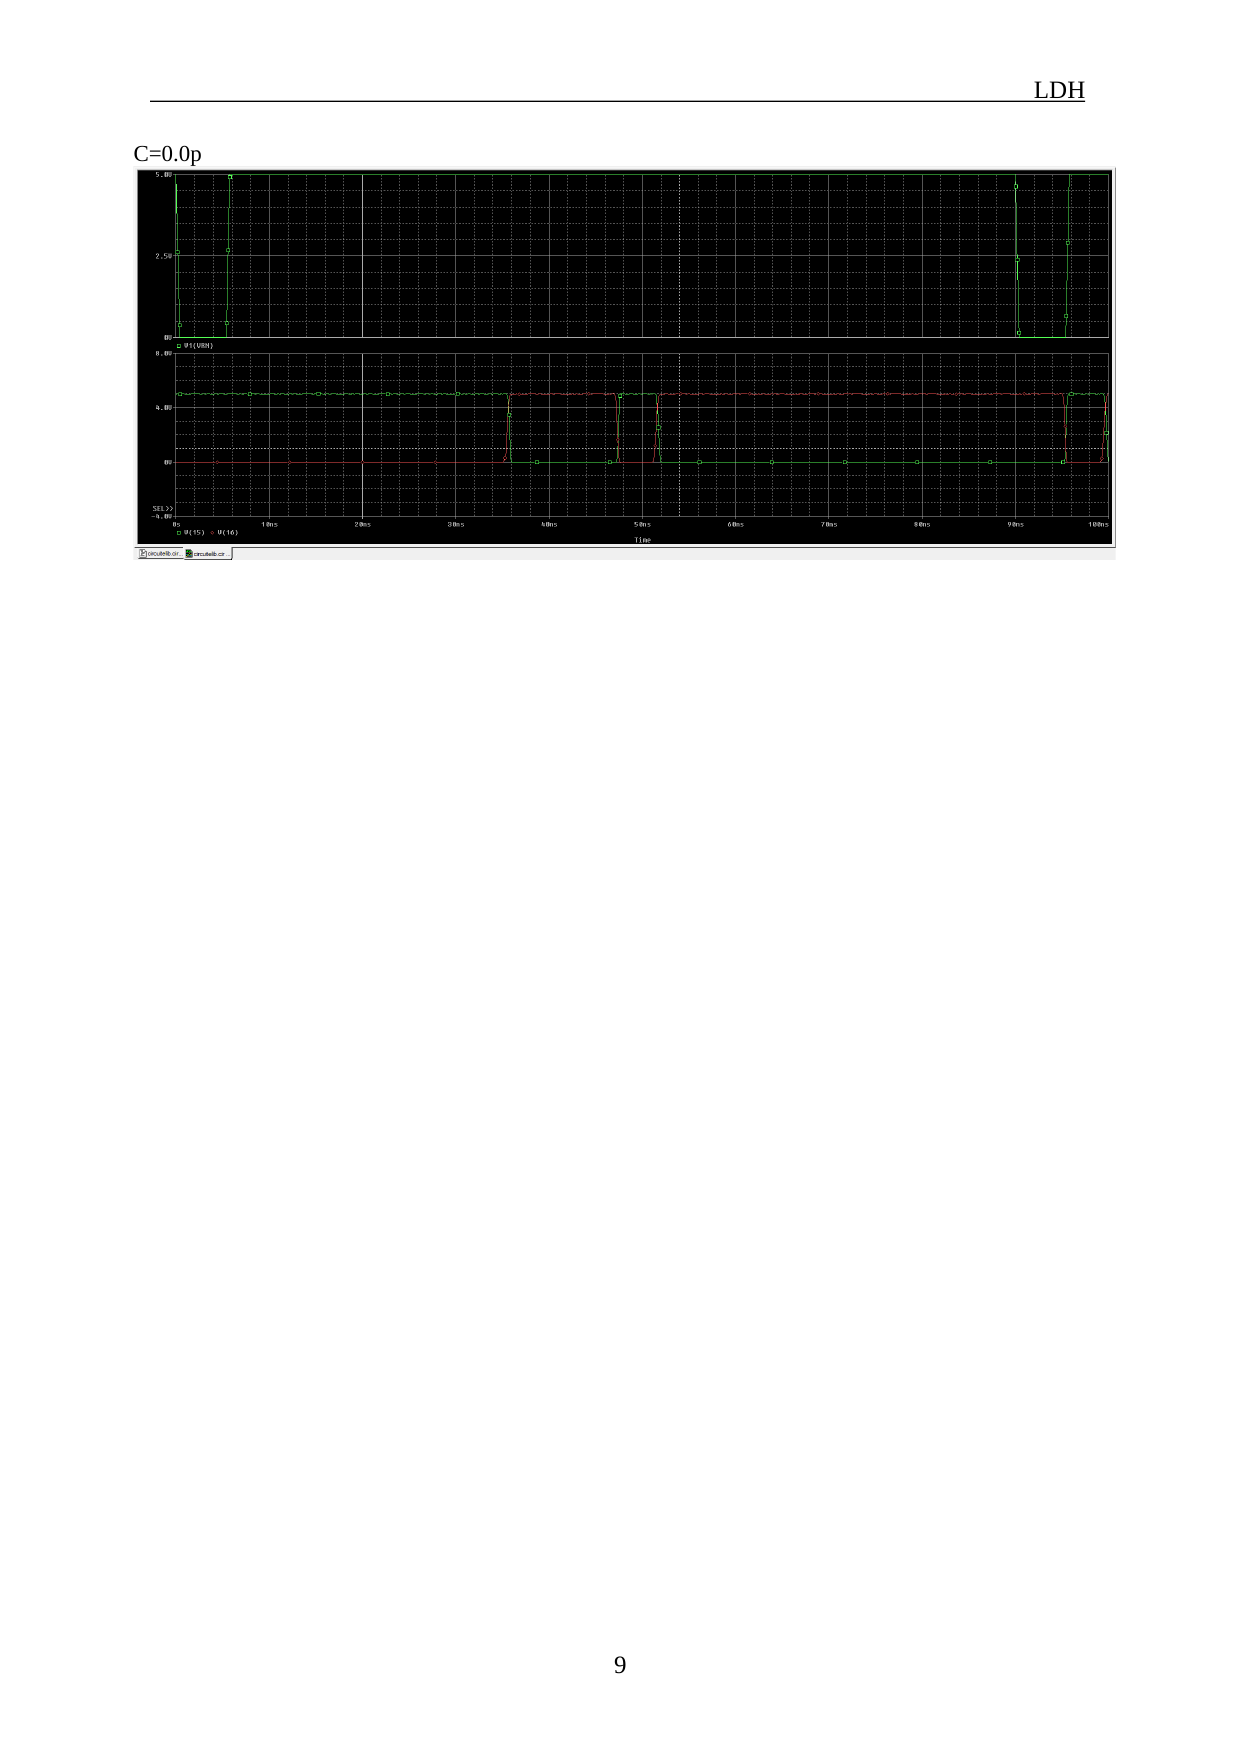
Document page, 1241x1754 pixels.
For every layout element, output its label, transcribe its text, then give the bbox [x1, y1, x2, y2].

text C=0.0p [133, 139, 1115, 166]
picture [133, 166, 1116, 560]
